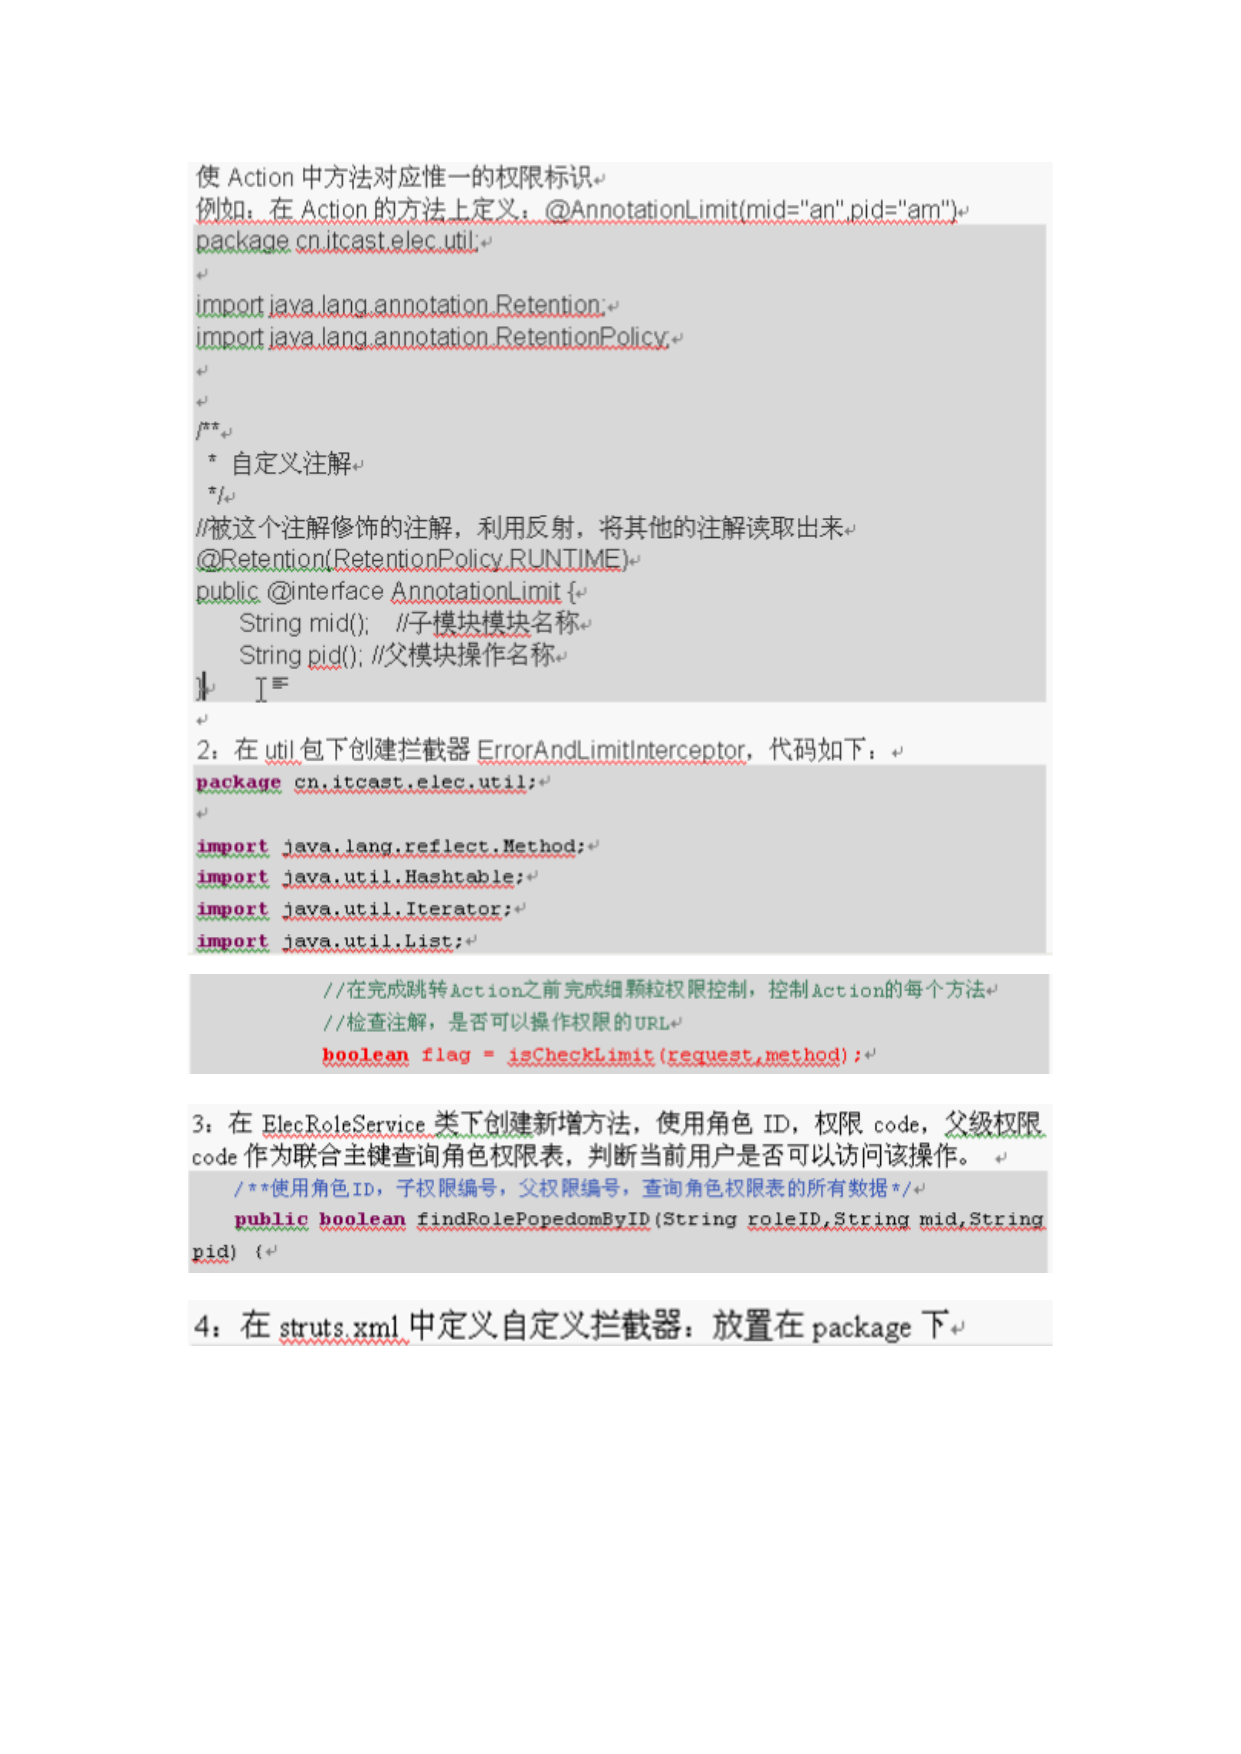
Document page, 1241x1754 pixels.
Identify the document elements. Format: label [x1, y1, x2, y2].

picture [187, 1104, 1053, 1273]
picture [187, 162, 1053, 956]
picture [187, 974, 1053, 1074]
picture [187, 1299, 1053, 1346]
